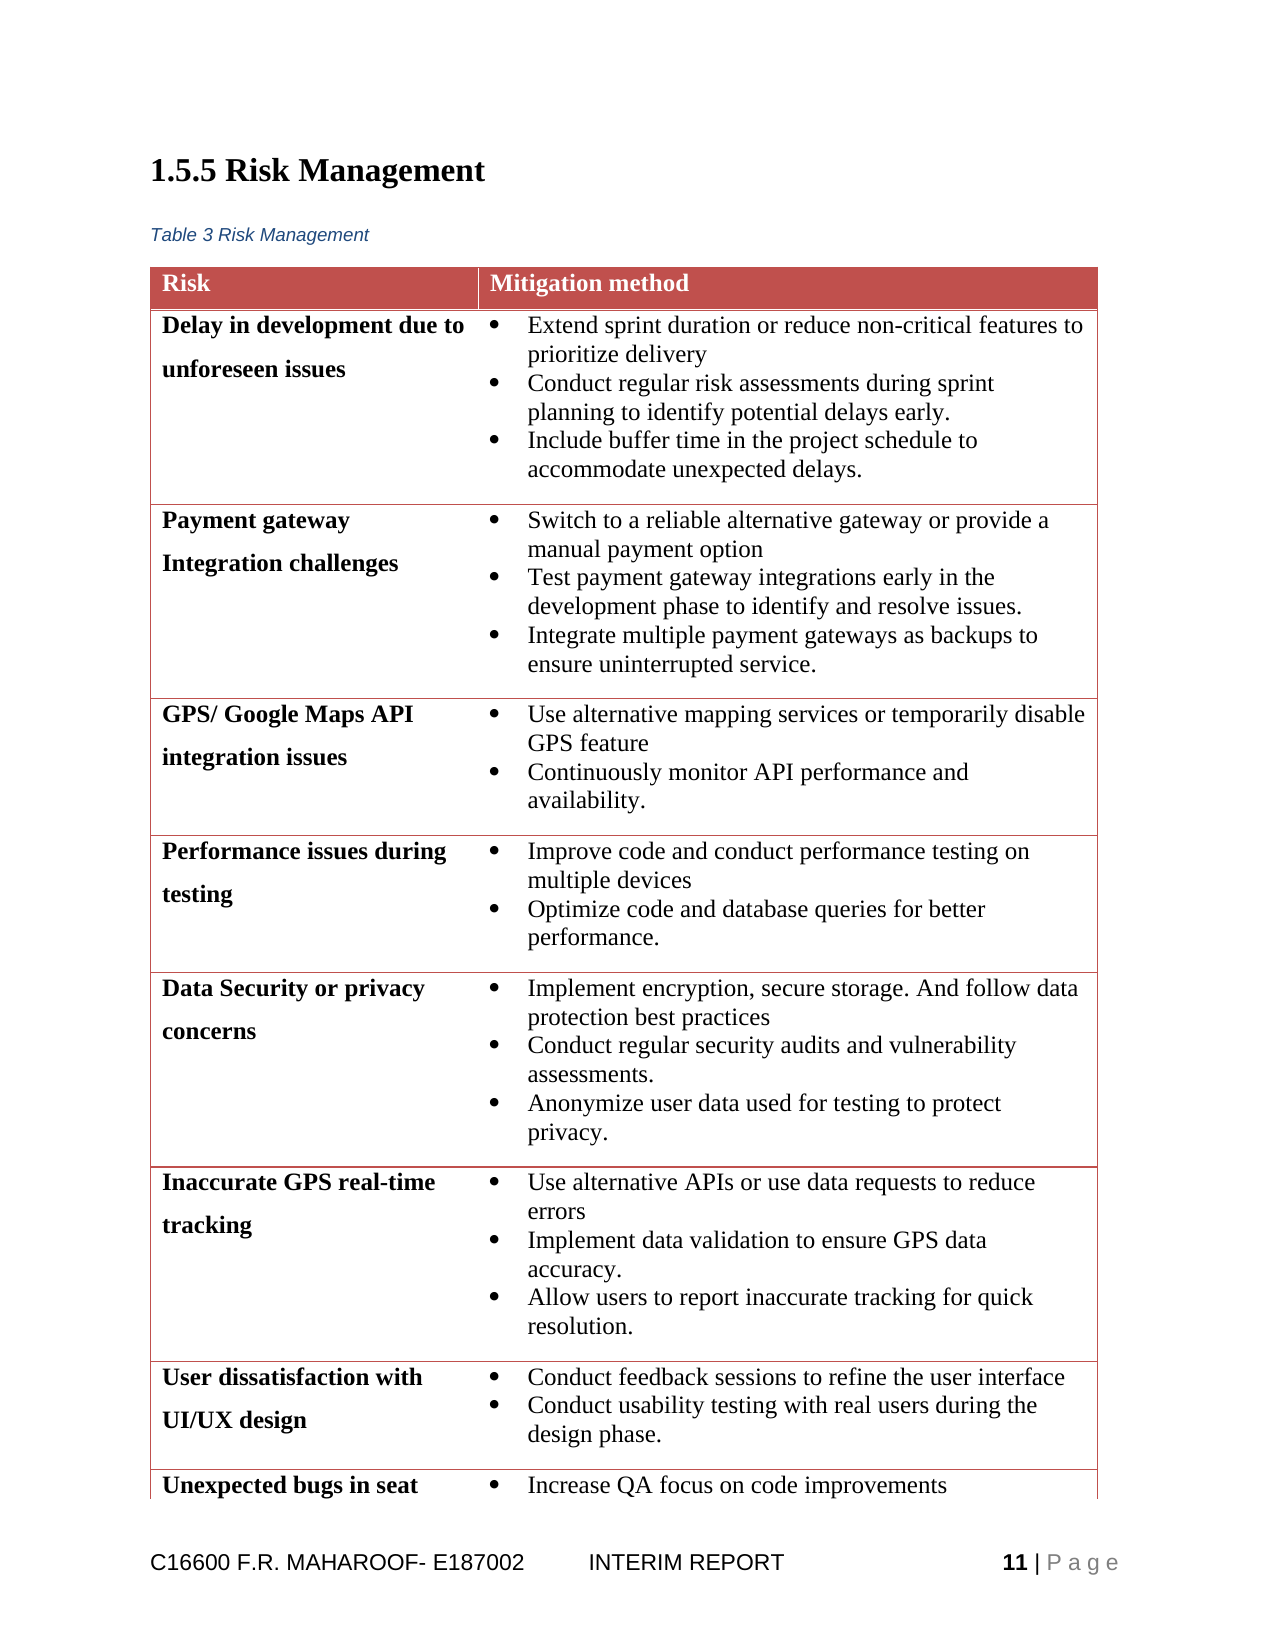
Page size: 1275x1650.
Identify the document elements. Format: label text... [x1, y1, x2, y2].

table_cell Implement encryption, secure storage. And follow data protection best practices Conduct regular security audits and vulnerability assessments. Anonymize user data used for testing to protect privacy. [479, 973, 1097, 1166]
table_cell Conduct feedback sessions to refine the user interface Conduct usability testing with real users during the design phase. [479, 1362, 1097, 1469]
table_cell Switch to a reliable alternative gateway or provide a manual payment option Test payment gateway integrations early in the development phase to identify and resolve issues. Integrate multiple payment gateways as backups to ensure uninterrupted service. [479, 505, 1097, 698]
table_cell Data Security or privacy concerns [151, 973, 478, 1166]
table_cell Payment gateway Integration challenges [151, 505, 478, 698]
table_cell Use alternative mapping services or temporarily disable GPS feature Continuously monitor API performance and availability. [479, 699, 1097, 835]
table_cell Use alternative APIs or use data requests to reduce errors Implement data validation to ensure GPS data accuracy. Allow users to report inaccurate tracking for quick resolution. [479, 1168, 1097, 1361]
subtitle 1.5.5 Risk Management [150, 150, 1125, 188]
table_cell Performance issues during testing [151, 836, 478, 972]
table_cell Inaccurate GPS real-time tracking [151, 1168, 478, 1361]
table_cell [479, 1470, 1097, 1499]
table_header Risk [151, 268, 478, 309]
table_cell User dissatisfaction with UI/UX design [151, 1362, 478, 1469]
table_header Mitigation method [479, 268, 1097, 309]
table_cell Improve code and conduct performance testing on multiple devices Optimize code and database queries for better performance. [479, 836, 1097, 972]
table_cell Delay in development due to unforeseen issues [151, 311, 478, 504]
table_cell GPS/ Google Maps API integration issues [151, 699, 478, 835]
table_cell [151, 1470, 478, 1499]
table_cell Extend sprint duration or reduce non-critical features to prioritize delivery Conduct regular risk assessments during sprint planning to identify potential delays early. Include buffer time in the project schedule to accommodate unexpected delays. [479, 311, 1097, 504]
